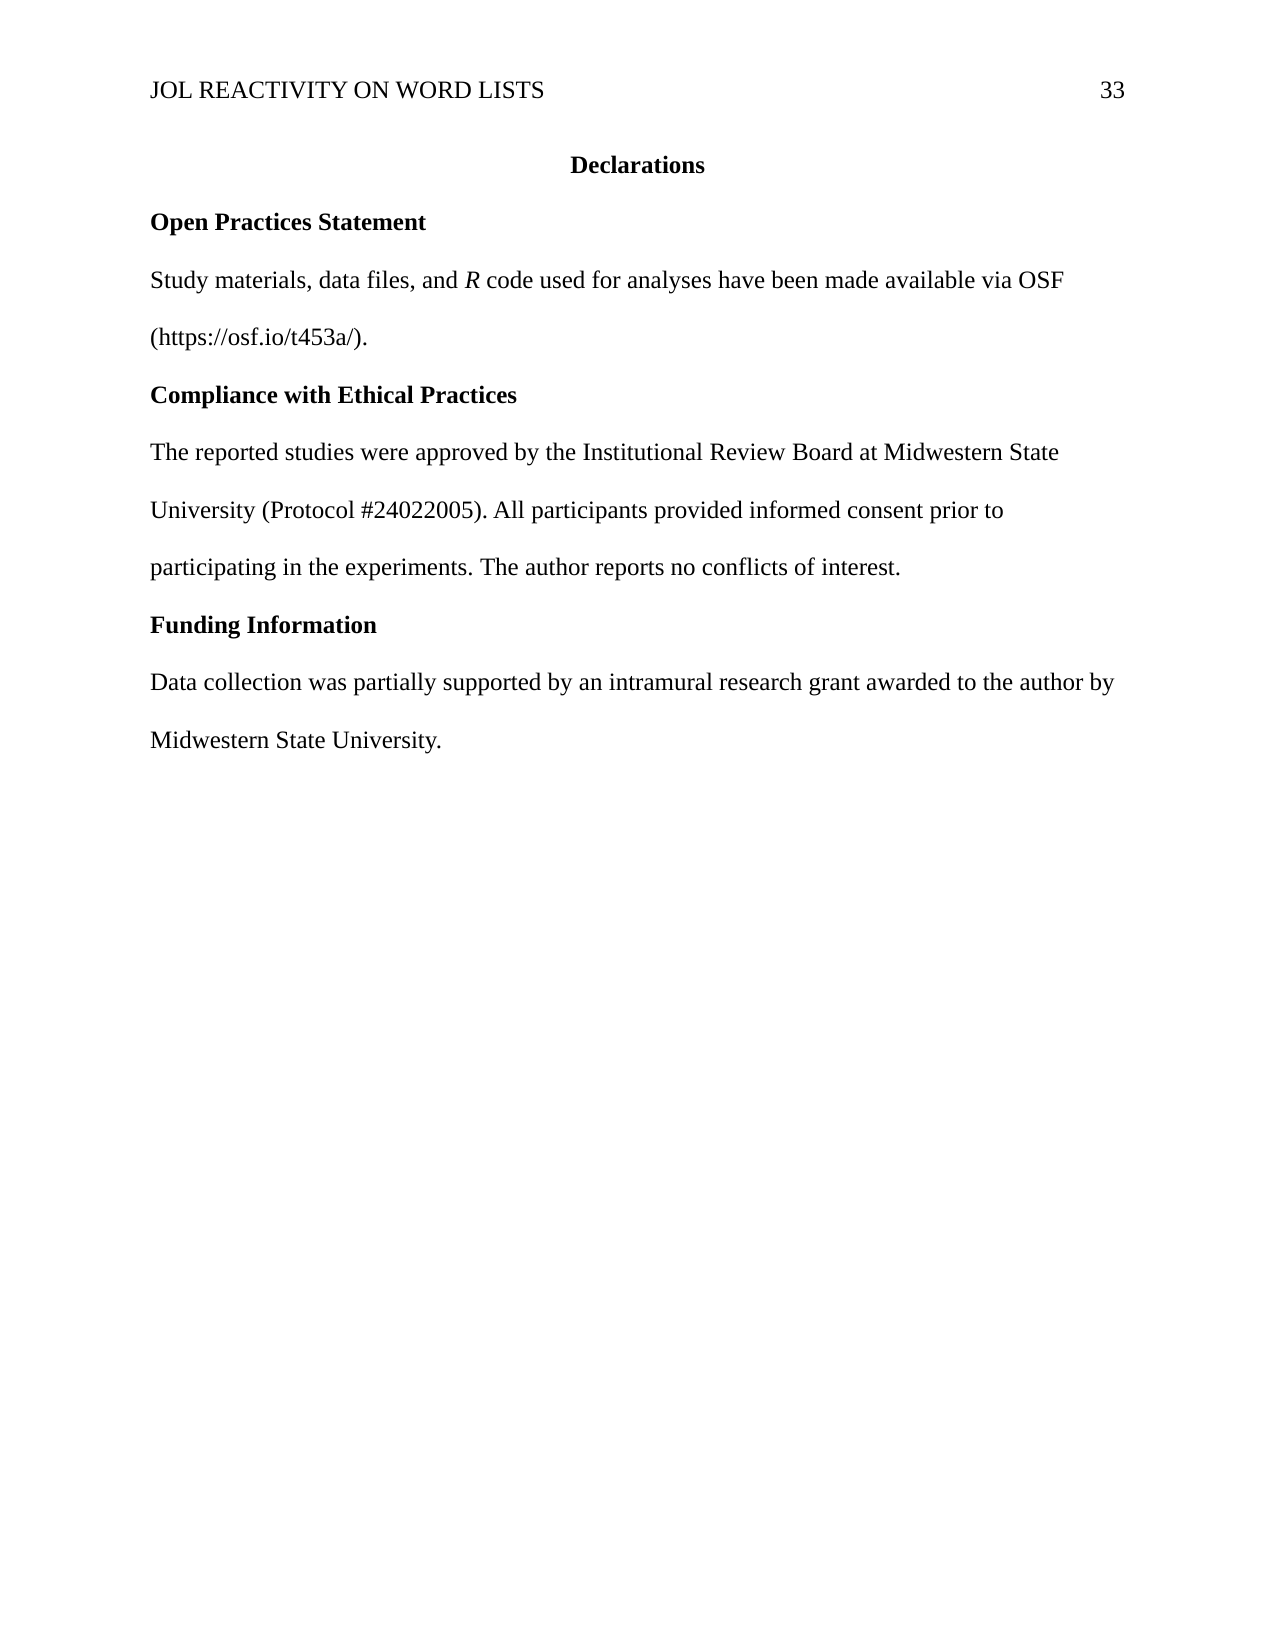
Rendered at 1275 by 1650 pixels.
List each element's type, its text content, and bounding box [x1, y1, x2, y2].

text The reported studies were approved by the Institutional Review Board at Midwestern State University (Protocol #24022005). All participants provided informed consent prior to participating in the experiments. The author reports no conflicts of interest. [150, 437, 1125, 581]
text Funding Information [150, 610, 1125, 639]
text Data collection was partially supported by an intramural research grant awarded to the author by Midwestern State University. [150, 667, 1125, 754]
text Study materials, data files, and R code used for analyses have been made available via OSF (https://osf.io/t453a/). [150, 265, 1125, 351]
text Compliance with Ethical Practices [150, 380, 1125, 409]
text Declarations [150, 150, 1125, 179]
text Open Practices Statement [150, 207, 1125, 236]
